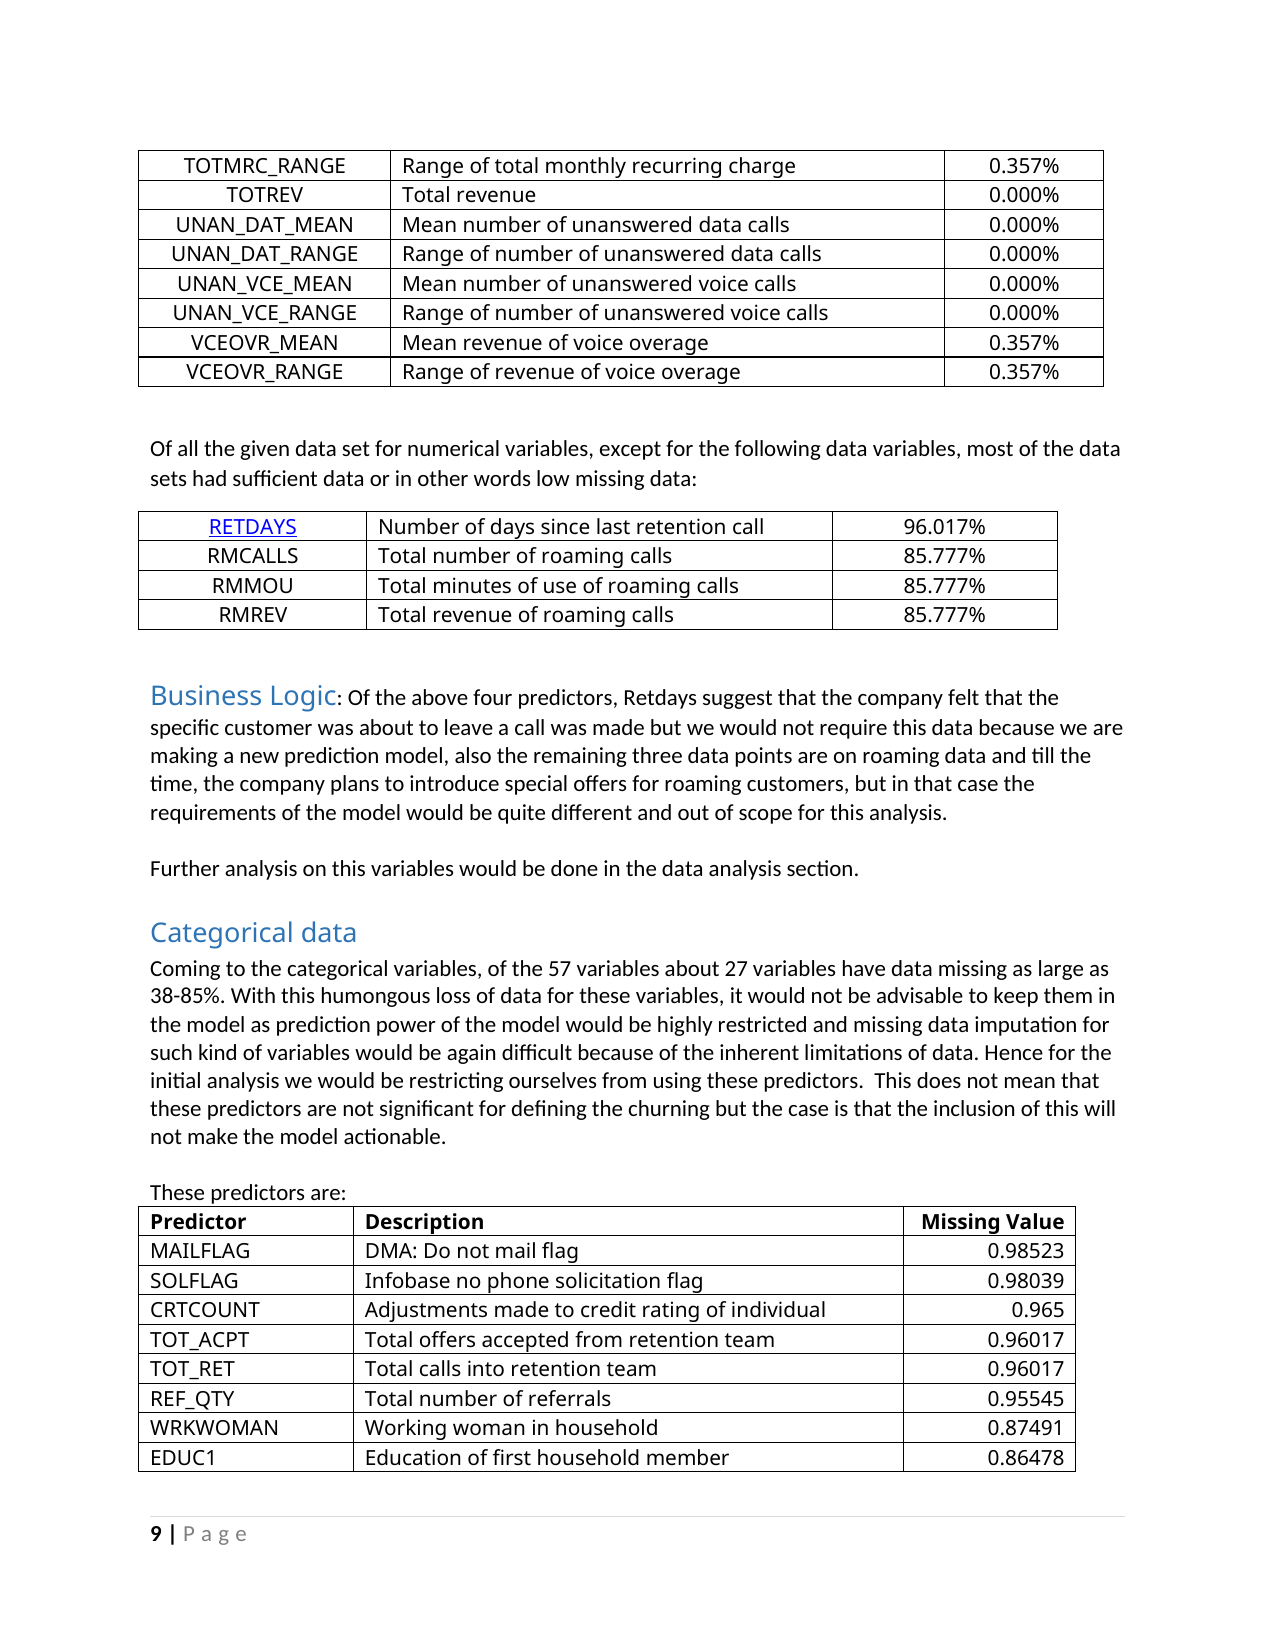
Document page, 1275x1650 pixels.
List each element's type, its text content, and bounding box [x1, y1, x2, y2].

table_cell Education of first household member [354, 1443, 903, 1471]
text Further analysis on this variables would be done in the data analysis section. [150, 854, 1125, 882]
table_cell VCEOVR_RANGE [139, 358, 390, 386]
table_cell Total revenue of roaming calls [367, 600, 832, 629]
table_cell 85.777% [833, 541, 1057, 570]
table_cell Range of number of unanswered data calls [391, 240, 944, 268]
table_cell 0.000% [945, 210, 1103, 238]
table_cell 85.777% [833, 600, 1057, 629]
table_cell VCEOVR_MEAN [139, 328, 390, 356]
table_cell Total revenue [391, 181, 944, 209]
table_cell 0.000% [945, 299, 1103, 327]
table_cell RMMOU [139, 571, 366, 599]
table_cell Range of revenue of voice overage [391, 358, 944, 386]
table_cell EDUC1 [139, 1443, 353, 1471]
table_cell Total offers accepted from retention team [354, 1325, 903, 1353]
table_cell 0.96017 [904, 1325, 1075, 1353]
table_cell Working woman in household [354, 1413, 903, 1442]
table_cell WRKWOMAN [139, 1413, 353, 1442]
table_header Description [354, 1207, 903, 1235]
table_cell 0.000% [945, 240, 1103, 268]
table_cell 0.98039 [904, 1266, 1075, 1294]
table_cell 0.87491 [904, 1413, 1075, 1442]
table_cell 85.777% [833, 571, 1057, 599]
table_cell CRTCOUNT [139, 1295, 353, 1324]
table_cell 0.000% [945, 181, 1103, 209]
table_cell DMA: Do not mail flag [354, 1236, 903, 1265]
table_cell Total number of roaming calls [367, 541, 832, 570]
table_cell 0.86478 [904, 1443, 1075, 1471]
table_header 96.017% [833, 512, 1057, 540]
table_cell 0.96017 [904, 1354, 1075, 1383]
table_cell MAILFLAG [139, 1236, 353, 1265]
table_header RETDAYS [139, 512, 366, 540]
text Business Logic: Of the above four predictors, Retdays suggest that the company felt that the specific customer was about to leave a call was made but we would not require this data because we are making a new prediction model, also the remaining three data points are on roaming data and till the time, the company plans to introduce special offers for roaming customers, but in that case the requirements of the model would be quite different and out of scope for this analysis. [150, 677, 1125, 826]
table_header Predictor [139, 1207, 353, 1235]
table_cell 0.357% [945, 151, 1103, 179]
table_cell Mean number of unanswered data calls [391, 210, 944, 238]
table_cell TOTMRC_RANGE [139, 151, 390, 179]
text Of all the given data set for numerical variables, except for the following data variables, most of the data sets had sufficient data or in other words low missing data: [150, 434, 1125, 492]
table_cell Total minutes of use of roaming calls [367, 571, 832, 599]
table_cell Total calls into retention team [354, 1354, 903, 1383]
table_cell 0.357% [945, 328, 1103, 356]
table_cell UNAN_VCE_RANGE [139, 299, 390, 327]
table_cell UNAN_DAT_MEAN [139, 210, 390, 238]
table_header Number of days since last retention call [367, 512, 832, 540]
table_cell TOT_RET [139, 1354, 353, 1383]
table_cell Range of total monthly recurring charge [391, 151, 944, 179]
subtitle Categorical data [150, 914, 1125, 951]
table_cell 0.98523 [904, 1236, 1075, 1265]
table_cell Mean revenue of voice overage [391, 328, 944, 356]
table_cell TOT_ACPT [139, 1325, 353, 1353]
table_cell UNAN_DAT_RANGE [139, 240, 390, 268]
table_cell 0.965 [904, 1295, 1075, 1324]
table_cell RMREV [139, 600, 366, 629]
table_cell SOLFLAG [139, 1266, 353, 1294]
table_cell 0.000% [945, 269, 1103, 297]
table_cell Range of number of unanswered voice calls [391, 299, 944, 327]
table_cell Total number of referrals [354, 1384, 903, 1412]
table_header Missing Value [904, 1207, 1075, 1235]
table_cell Adjustments made to credit rating of individual [354, 1295, 903, 1324]
text These predictors are: [150, 1178, 1125, 1206]
table_cell TOTREV [139, 181, 390, 209]
table_cell Infobase no phone solicitation flag [354, 1266, 903, 1294]
text Coming to the categorical variables, of the 57 variables about 27 variables have data missing as large as 38-85%. With this humongous loss of data for these variables, it would not be advisable to keep them in the model as prediction power of the model would be highly restricted and missing data imputation for such kind of variables would be again difficult because of the inherent limitations of data. Hence for the initial analysis we would be restricting ourselves from using these predictors. This does not mean that these predictors are not significant for defining the churning but the case is that the inclusion of this will not make the model actionable. [150, 954, 1125, 1150]
table_cell Mean number of unanswered voice calls [391, 269, 944, 297]
table_cell UNAN_VCE_MEAN [139, 269, 390, 297]
table_cell 0.95545 [904, 1384, 1075, 1412]
table_cell RMCALLS [139, 541, 366, 570]
table_cell 0.357% [945, 358, 1103, 386]
table_cell REF_QTY [139, 1384, 353, 1412]
